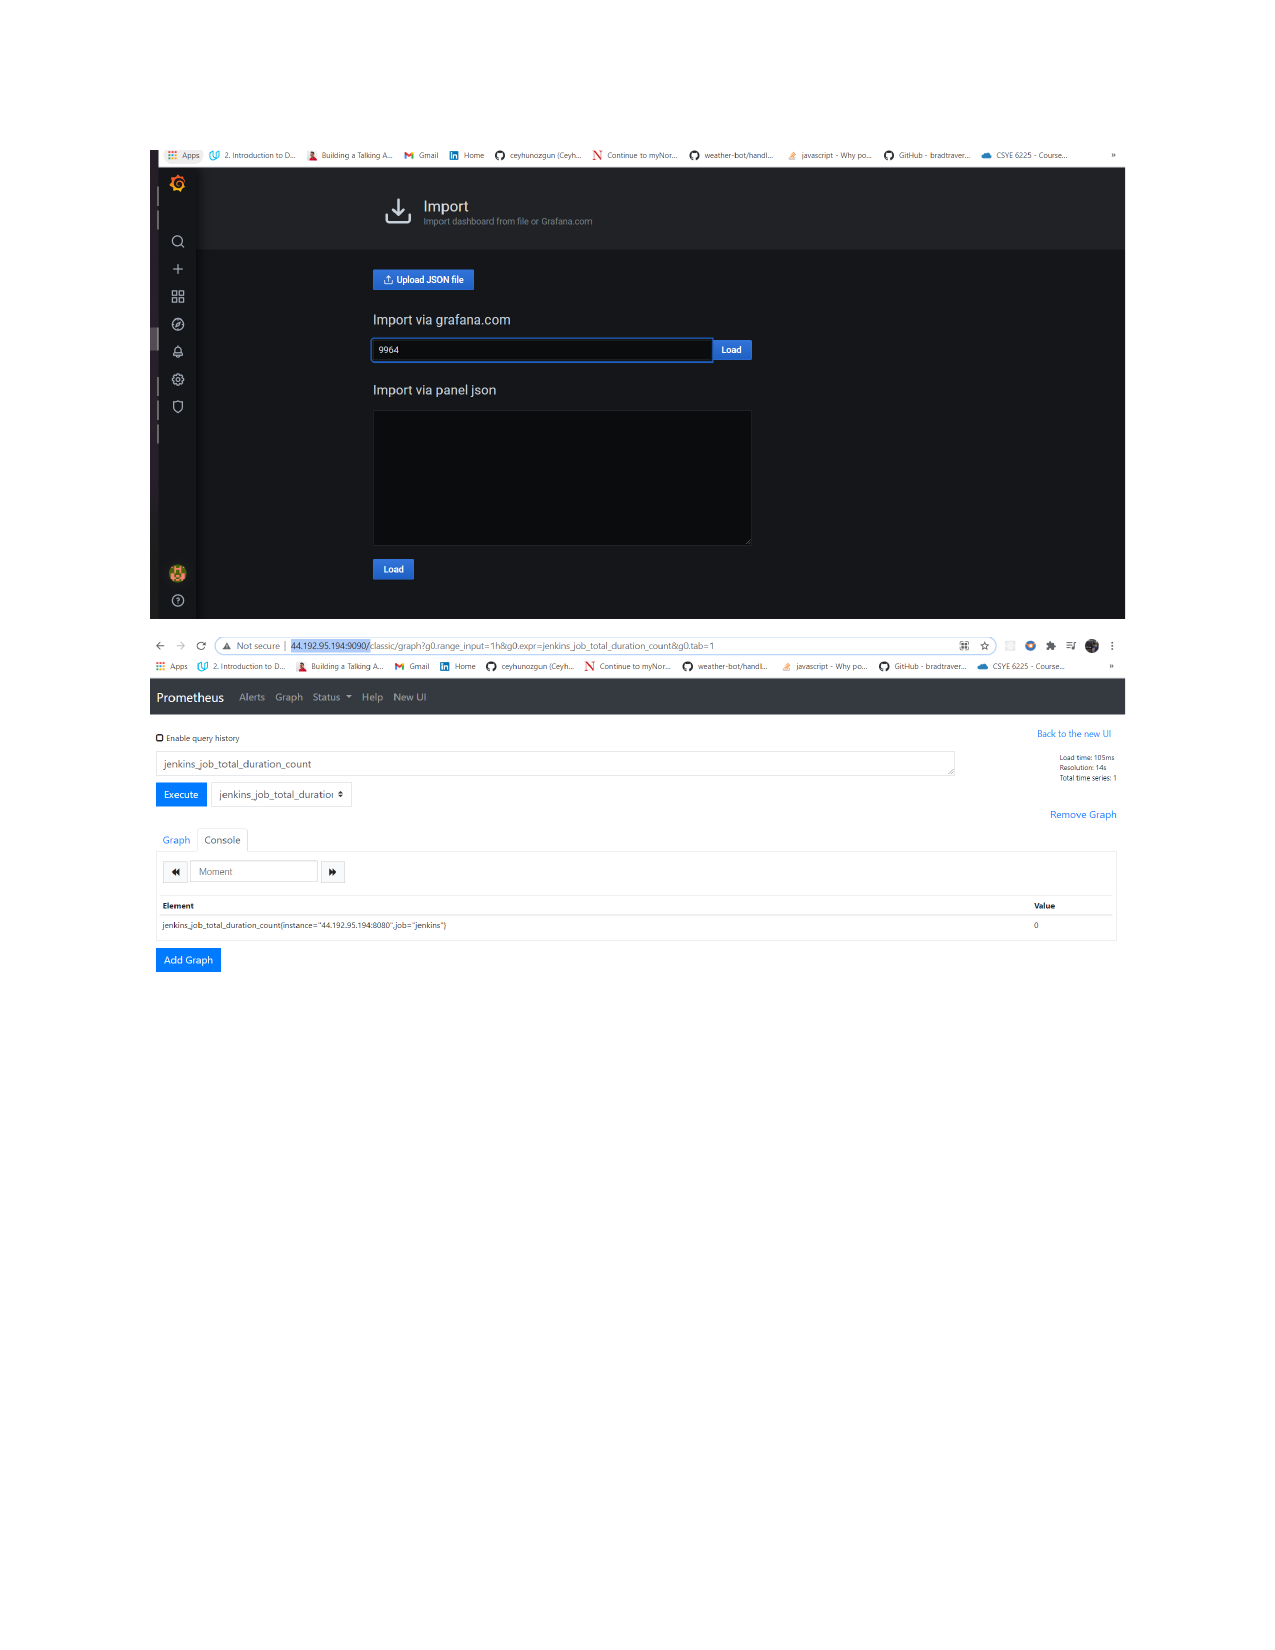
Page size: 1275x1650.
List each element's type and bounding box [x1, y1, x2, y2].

picture [150, 637, 1125, 1108]
picture [150, 150, 1125, 619]
